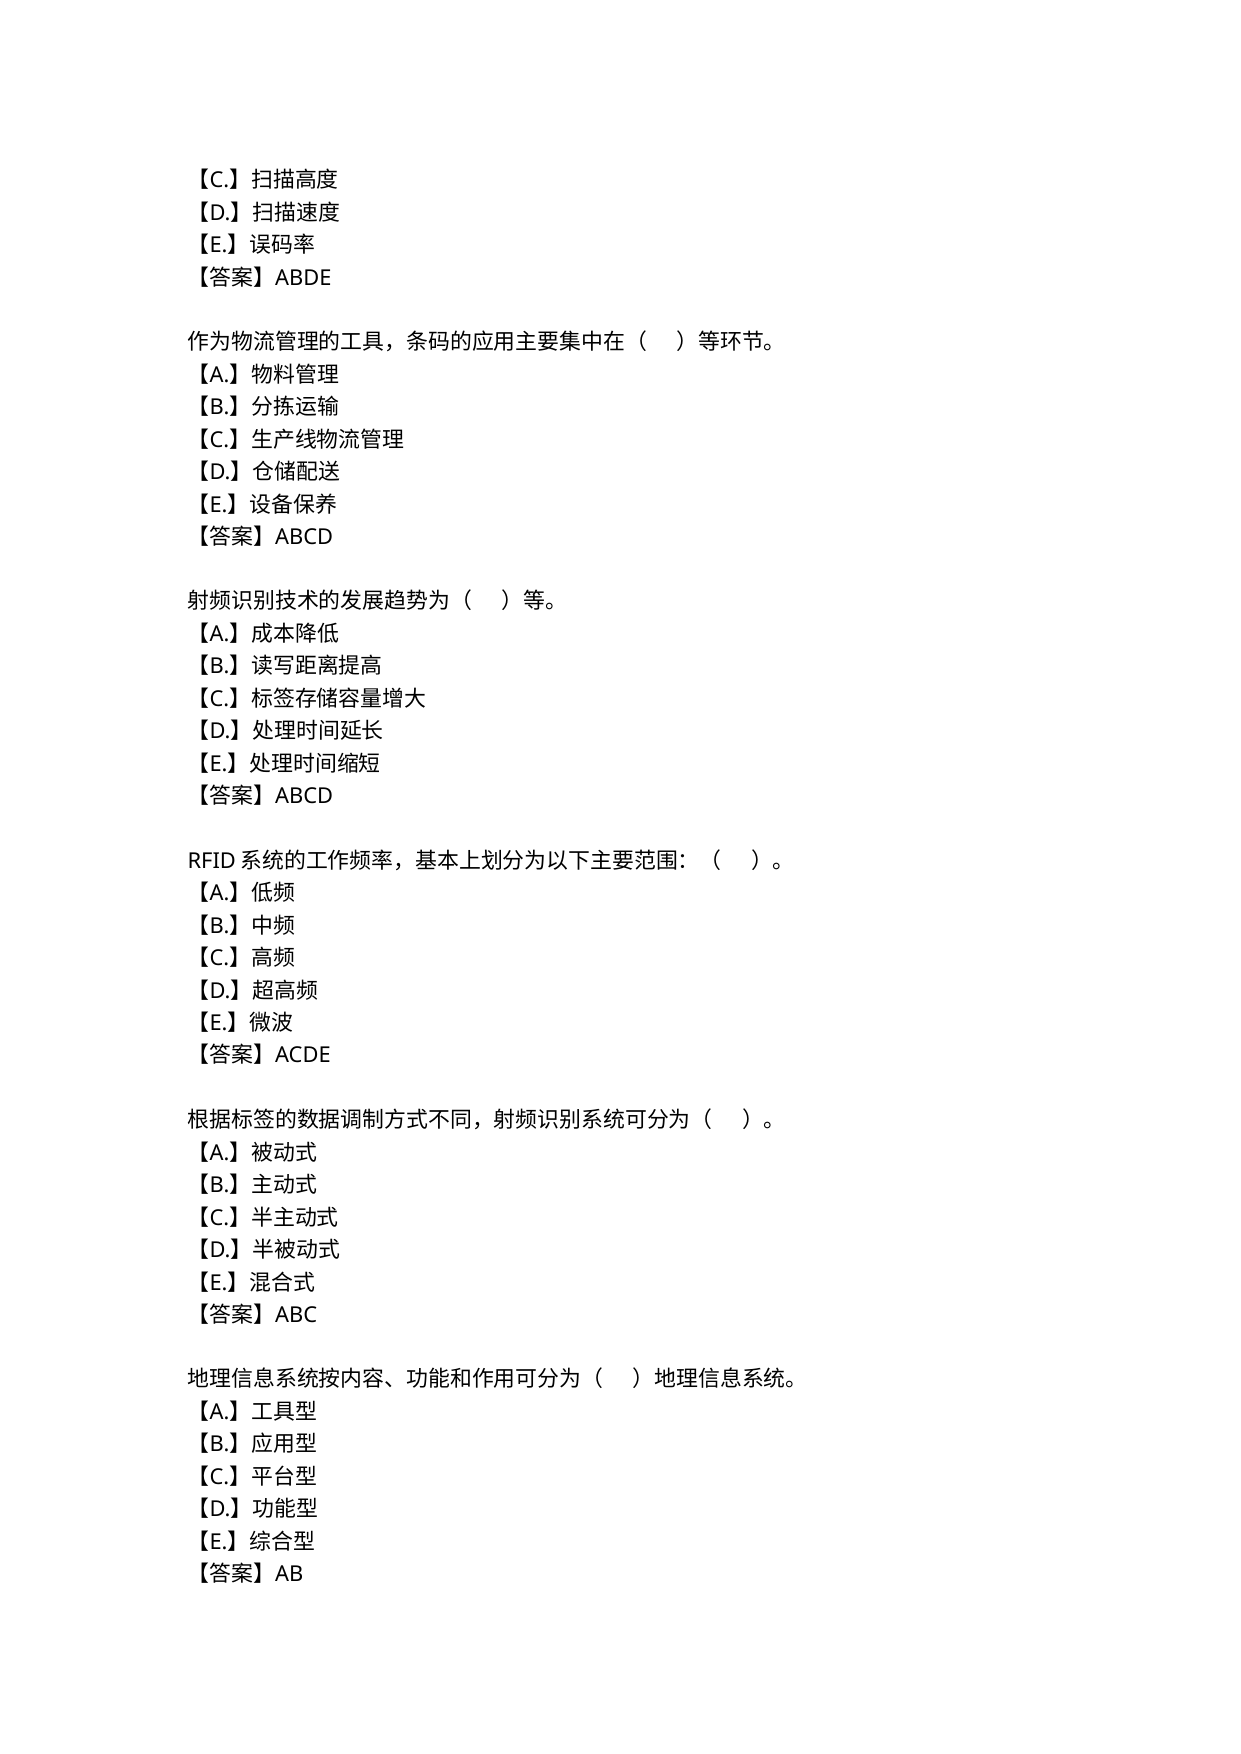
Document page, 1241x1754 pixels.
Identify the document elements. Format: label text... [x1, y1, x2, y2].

text 【A.】被动式 [187, 1134, 1053, 1167]
text 【C.】生产线物流管理 [187, 421, 1053, 454]
text 【D.】半被动式 [187, 1232, 1053, 1264]
text 【D.】仓储配送 [187, 454, 1053, 486]
text 【D.】扫描速度 [187, 194, 1053, 227]
text 【C.】扫描高度 [187, 162, 1053, 194]
text 【C.】平台型 [187, 1458, 1053, 1491]
text 【答案】ABCD [187, 519, 1053, 551]
text 【A.】成本降低 [187, 616, 1053, 648]
text 【E.】误码率 [187, 227, 1053, 259]
text 【B.】主动式 [187, 1167, 1053, 1199]
text 【答案】ABDE [187, 259, 1053, 291]
text 【B.】应用型 [187, 1426, 1053, 1458]
text 【A.】物料管理 [187, 356, 1053, 389]
text 【E.】综合型 [187, 1523, 1053, 1556]
text 【答案】ABC [187, 1297, 1053, 1328]
text 【A.】工具型 [187, 1393, 1053, 1426]
text 【A.】低频 [187, 875, 1053, 907]
text 【答案】AB [187, 1556, 1053, 1588]
text 【B.】分拣运输 [187, 389, 1053, 421]
text 【E.】处理时间缩短 [187, 746, 1053, 778]
text 【D.】功能型 [187, 1491, 1053, 1523]
text 【D.】超高频 [187, 972, 1053, 1005]
text 【E.】微波 [187, 1005, 1053, 1037]
text 射频识别技术的发展趋势为（ ）等。 [187, 583, 1053, 616]
text 【E.】设备保养 [187, 486, 1053, 519]
text 【答案】ACDE [187, 1037, 1053, 1069]
text 【答案】ABCD [187, 778, 1053, 810]
text 【C.】标签存储容量增大 [187, 681, 1053, 713]
text 作为物流管理的工具，条码的应用主要集中在（ ）等环节。 [187, 324, 1053, 356]
text 【E.】混合式 [187, 1264, 1053, 1297]
text 【B.】中频 [187, 907, 1053, 940]
text 【D.】处理时间延长 [187, 713, 1053, 746]
text 【C.】半主动式 [187, 1199, 1053, 1232]
text 地理信息系统按内容、功能和作用可分为（ ）地理信息系统。 [187, 1361, 1053, 1393]
text RFID系统的工作频率，基本上划分为以下主要范围：（ ）。 [187, 842, 1053, 875]
text 【B.】读写距离提高 [187, 648, 1053, 681]
text 根据标签的数据调制方式不同，射频识别系统可分为（ ）。 [187, 1102, 1053, 1134]
text 【C.】高频 [187, 940, 1053, 972]
